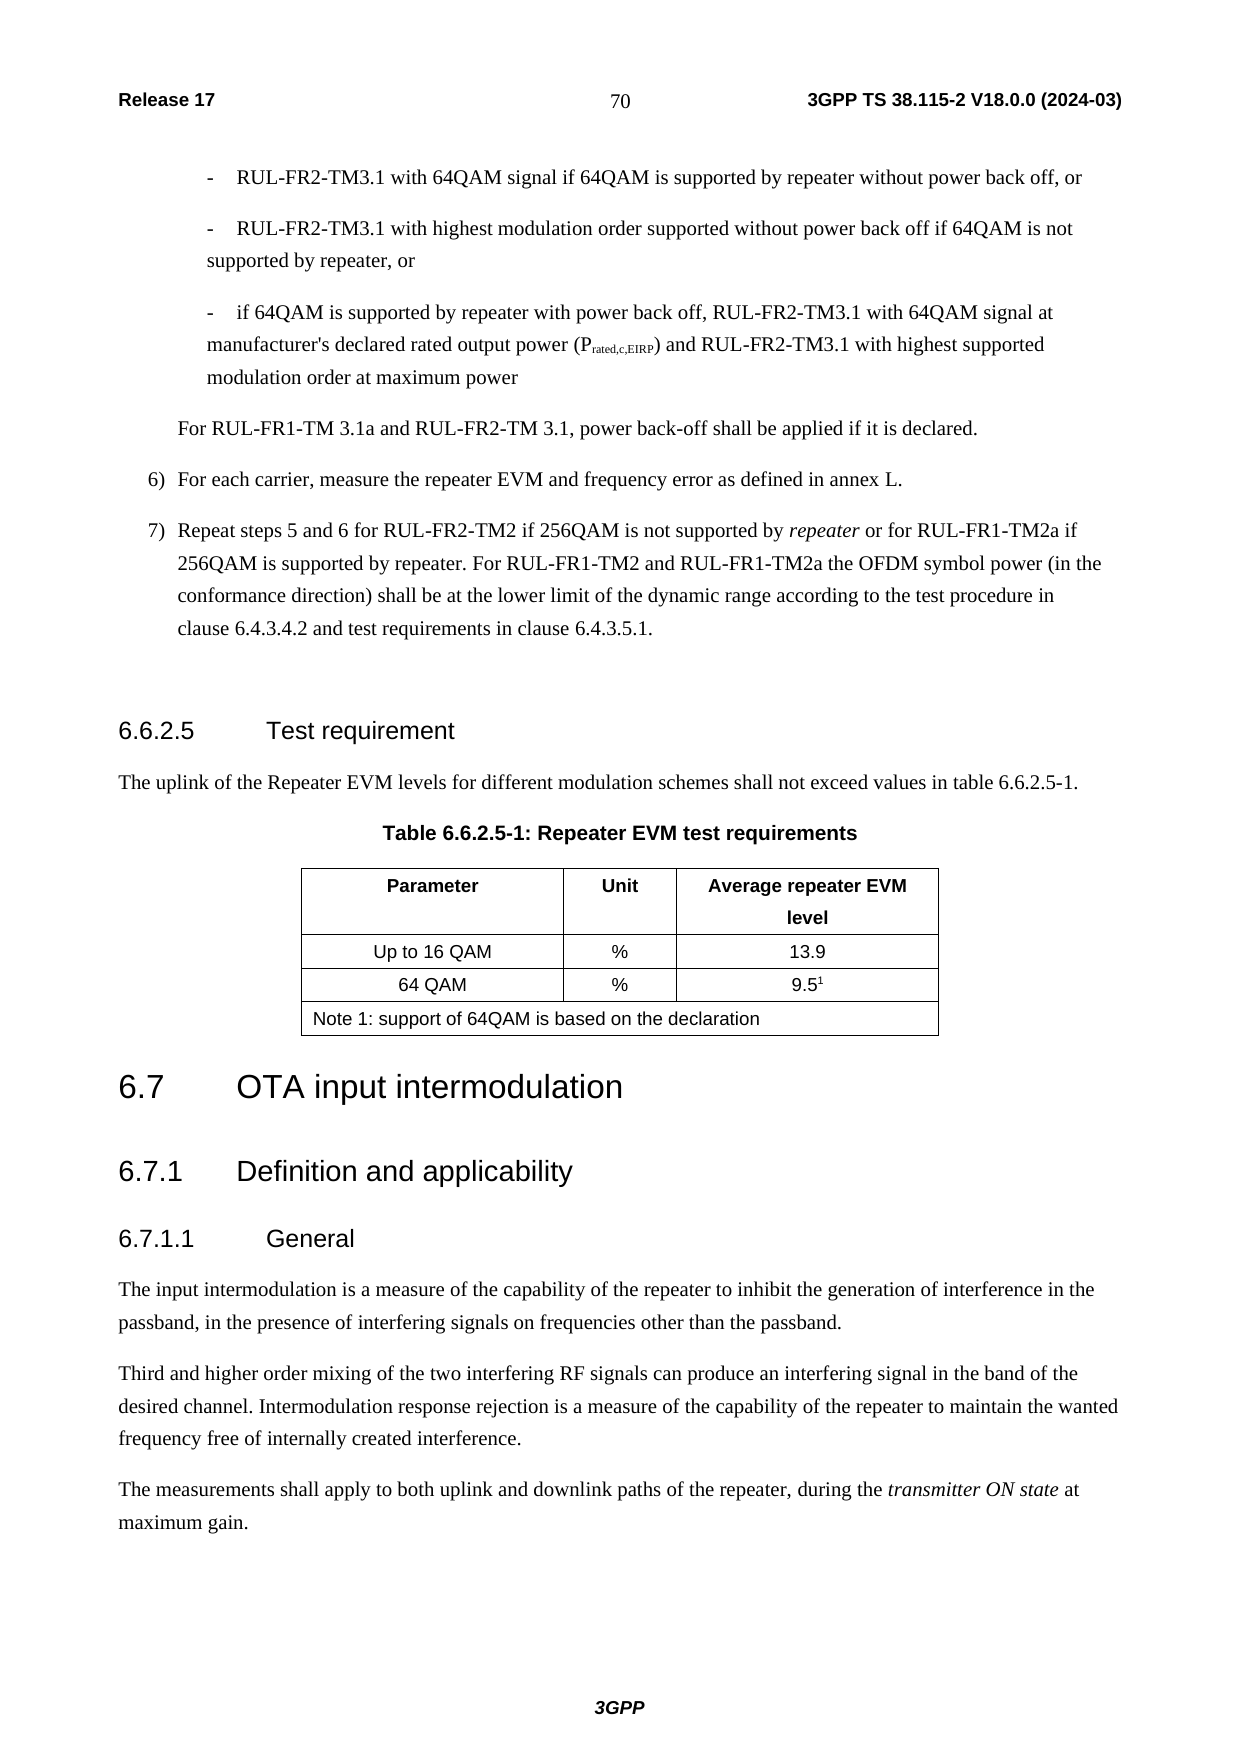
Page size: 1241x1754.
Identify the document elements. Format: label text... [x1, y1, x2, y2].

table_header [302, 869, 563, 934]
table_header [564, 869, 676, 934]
subtitle 6.7 OTA input intermodulation [118, 1054, 1122, 1119]
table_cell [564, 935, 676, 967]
list Third and higher order mixing of the two interfering RF signals can produce an interfering signal in the band of the desired channel. Intermodulation response rejection is a measure of the capability of the repeater to maintain the wanted frequency free of internally created interference. [118, 1357, 1122, 1454]
text For RUL-FR1-TM 3.1a and RUL-FR2-TM 3.1, power back-off shall be applied if it is declared. [148, 412, 1122, 444]
text 6) For each carrier, measure the repeater EVM and frequency error as defined in annex L. [148, 463, 1122, 495]
text The uplink of the Repeater EVM levels for different modulation schemes shall not exceed values in table 6.6.2.5-1. [118, 765, 1122, 798]
subtitle 6.7.1 Definition and applicability [118, 1138, 1122, 1203]
text - RUL-FR2-TM3.1 with highest modulation order supported without power back off if 64QAM is not supported by repeater, or [207, 212, 1122, 277]
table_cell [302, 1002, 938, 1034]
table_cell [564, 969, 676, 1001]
text Table 6.6.2.5-1: Repeater EVM test requirements [118, 817, 1122, 849]
text - RUL-FR2-TM3.1 with 64QAM signal if 64QAM is supported by repeater without power back off, or [207, 160, 1122, 193]
text The input intermodulation is a measure of the capability of the repeater to inhibit the generation of interference in the passband, in the presence of interfering signals on frequencies other than the passband. [118, 1273, 1122, 1338]
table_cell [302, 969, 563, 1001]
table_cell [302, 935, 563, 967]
subtitle 6.6.2.5 Test requirement [118, 714, 1122, 747]
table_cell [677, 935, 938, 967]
text 7) Repeat steps 5 and 6 for RUL-FR2-TM2 if 256QAM is not supported by repeater or for RUL-FR1-TM2a if 256QAM is supported by repeater. For RUL-FR1-TM2 and RUL-FR1-TM2a the OFDM symbol power (in the conformance direction) shall be at the lower limit of the dynamic range according to the test procedure in clause 6.4.3.4.2 and test requirements in clause 6.4.3.5.1. [148, 514, 1122, 644]
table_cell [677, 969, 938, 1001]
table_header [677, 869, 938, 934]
text The measurements shall apply to both uplink and downlink paths of the repeater, during the transmitter ON state at maximum gain. [118, 1473, 1122, 1538]
text - if 64QAM is supported by repeater with power back off, RUL-FR2-TM3.1 with 64QAM signal at manufacturer's declared rated output power (Prated,c,EIRP) and RUL-FR2-TM3.1 with highest supported modulation order at maximum power [207, 295, 1122, 393]
subtitle 6.7.1.1 General [118, 1222, 1122, 1254]
